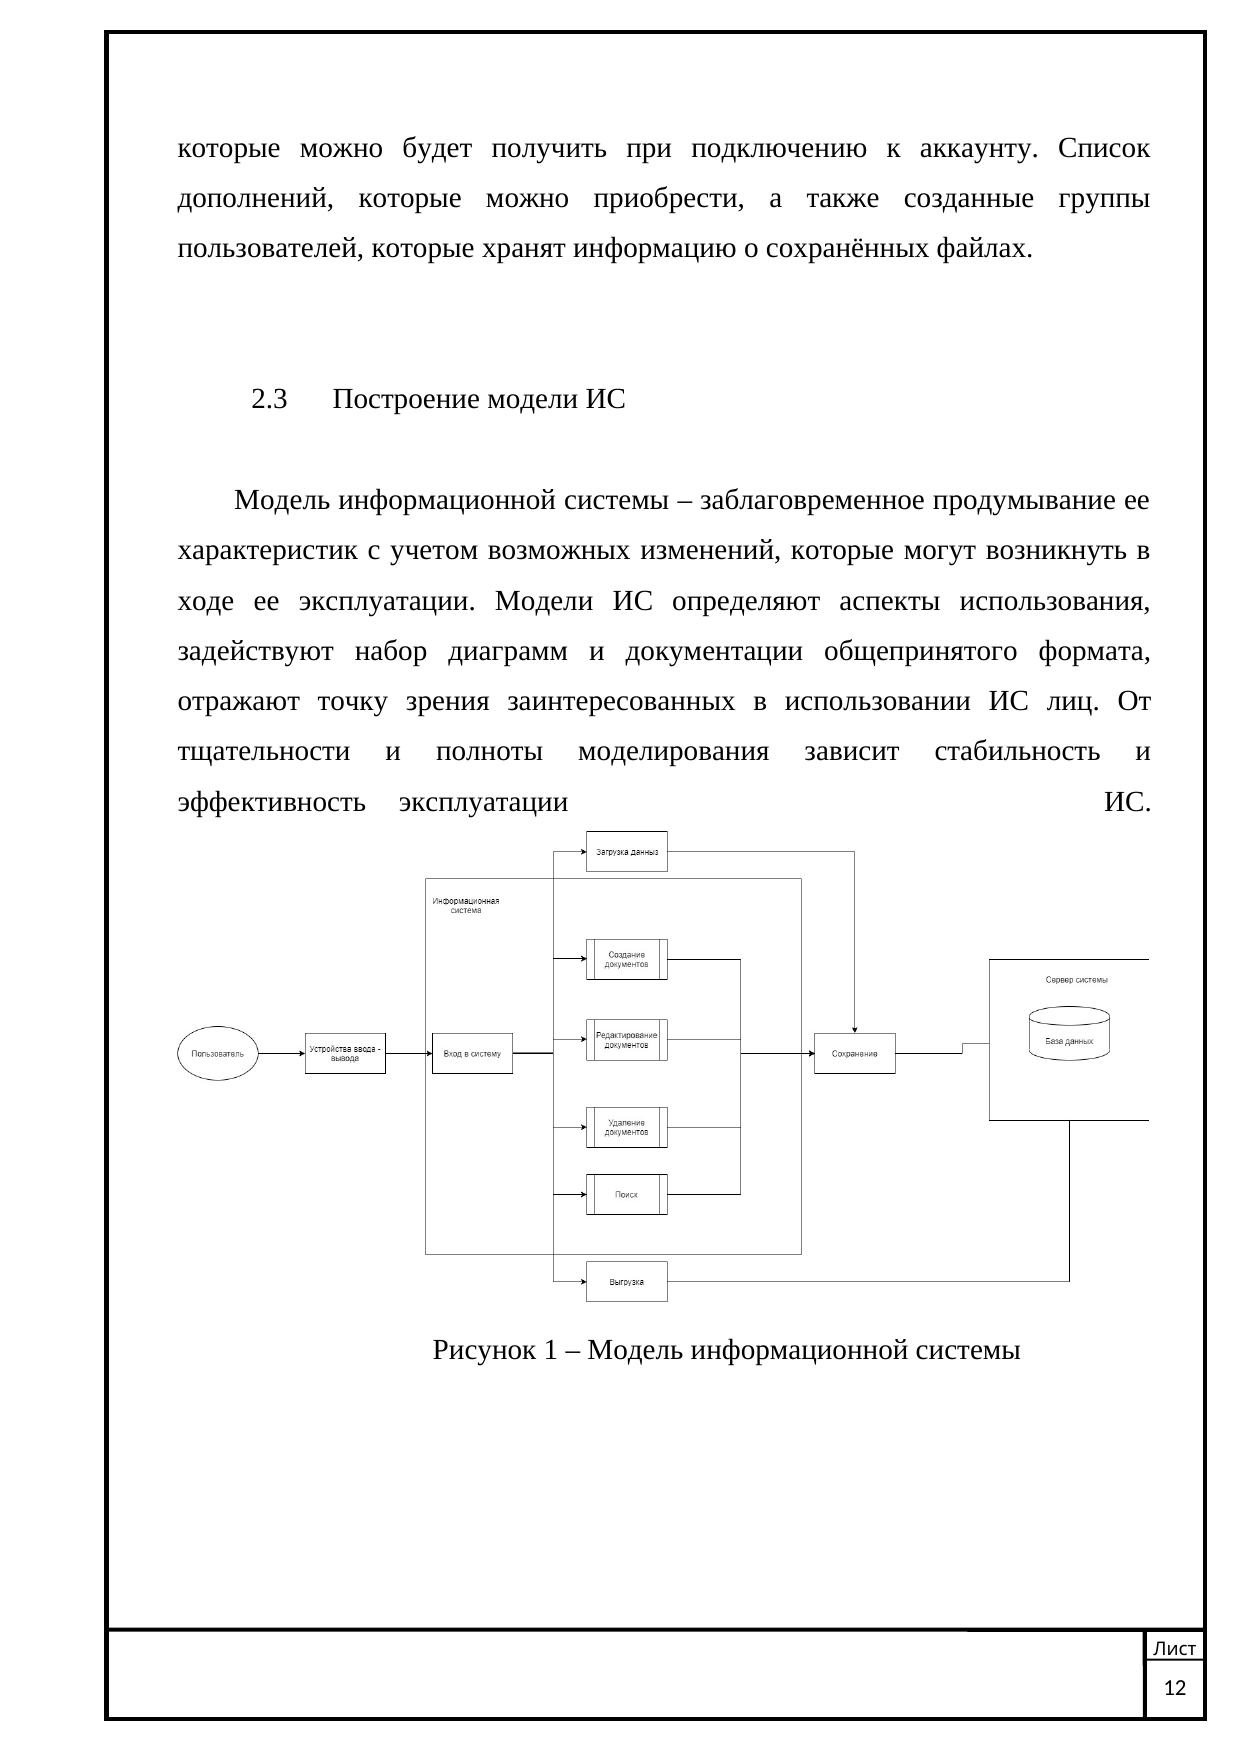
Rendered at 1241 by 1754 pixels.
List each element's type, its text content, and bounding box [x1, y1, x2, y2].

text Рисунок 1 – Модель информационной системы [177, 1332, 1152, 1366]
list Построение модели ИС [251, 381, 1163, 415]
picture [177, 831, 1149, 1302]
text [177, 130, 1152, 264]
